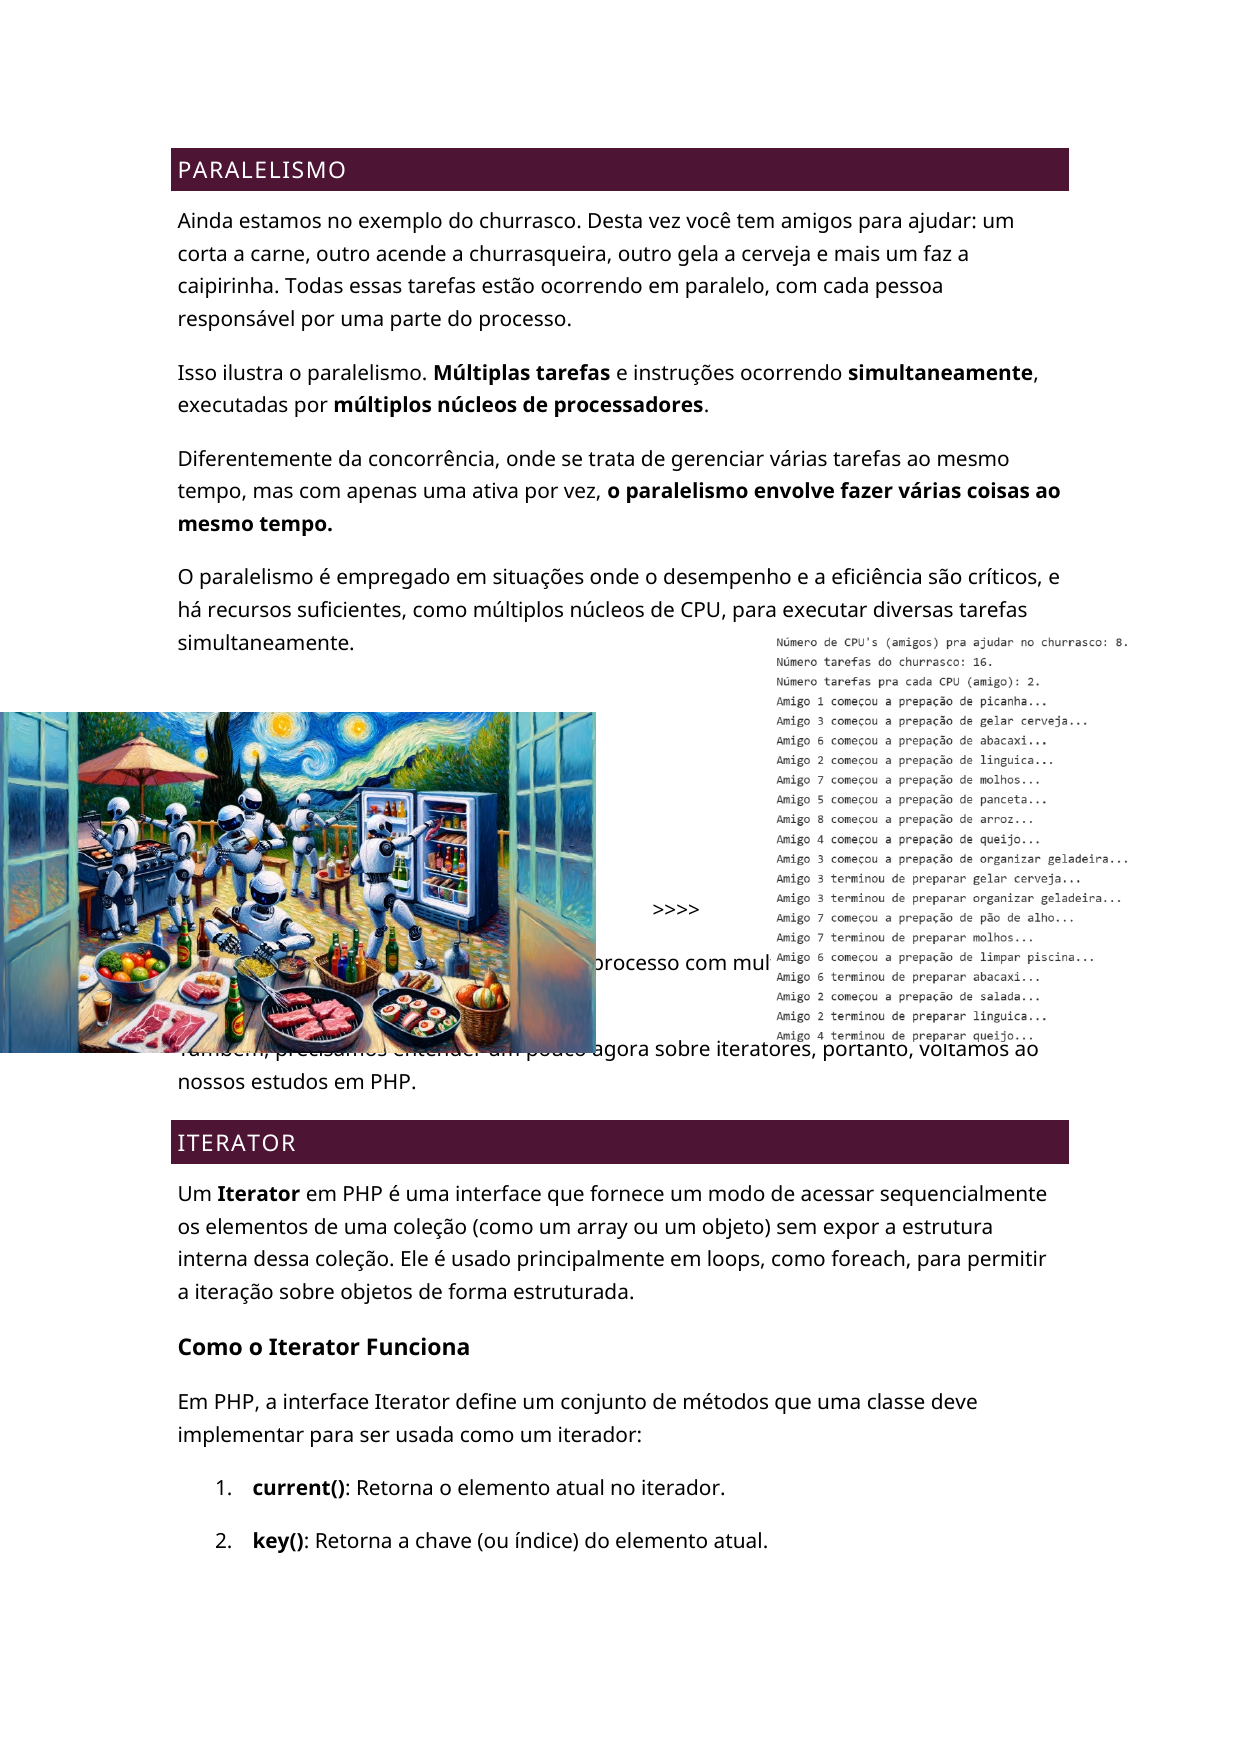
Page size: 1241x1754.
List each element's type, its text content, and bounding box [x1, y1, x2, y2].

text Isso ilustra o paralelismo. Múltiplas tarefas e instruções ocorrendo simultaneamente, executadas por múltiplos núcleos de processadores. [177, 358, 1063, 419]
subtitle Paralelismo [177, 154, 1063, 185]
text Um Iterator em PHP é uma interface que fornece um modo de acessar sequencialmente os elementos de uma coleção (como um array ou um objeto) sem expor a estrutura interna dessa coleção. Ele é usado principalmente em loops, como foreach, para permitir a iteração sobre objetos de forma estruturada. [177, 1179, 1063, 1305]
text Como o Iterator Funciona [177, 1330, 1063, 1362]
text Ainda estamos no exemplo do churrasco. Desta vez você tem amigos para ajudar: um corta a carne, outro acende a churrasqueira, outro gela a cerveja e mais um faz a caipirinha. Todas essas tarefas estão ocorrendo em paralelo, com cada pessoa responsável por uma parte do processo. [177, 206, 1063, 333]
text Diferentemente da concorrência, onde se trata de gerenciar várias tarefas ao mesmo tempo, mas com apenas uma ativa por vez, o paralelismo envolve fazer várias coisas ao mesmo tempo. [177, 444, 1063, 537]
picture [771, 634, 1220, 1044]
list key(): Retorna a chave (ou índice) do elemento atual. [215, 1527, 1063, 1555]
list current(): Retorna o elemento atual no iterador. [215, 1473, 1063, 1502]
text Em PHP, a interface Iterator define um conjunto de métodos que uma classe deve implementar para ser usada como um iterador: [177, 1387, 1063, 1448]
picture [0, 712, 596, 1053]
text >>>> [596, 895, 771, 923]
text O paralelismo é empregado em situações onde o desempenho e a eficiência são críticos, e há recursos suficientes, como múltiplos núcleos de CPU, para executar diversas tarefas simultaneamente. [177, 562, 1063, 656]
subtitle Iterator [177, 1127, 1063, 1158]
text Também, precisamos entender um pouco agora sobre iteratores, portanto, voltamos ao nossos estudos em PHP. [177, 1034, 1063, 1095]
text Agora perceba, concorrência se trata de 1 processo com multiplas threads, e paralelismo, diversos processos com diversas threads. [596, 948, 771, 1009]
